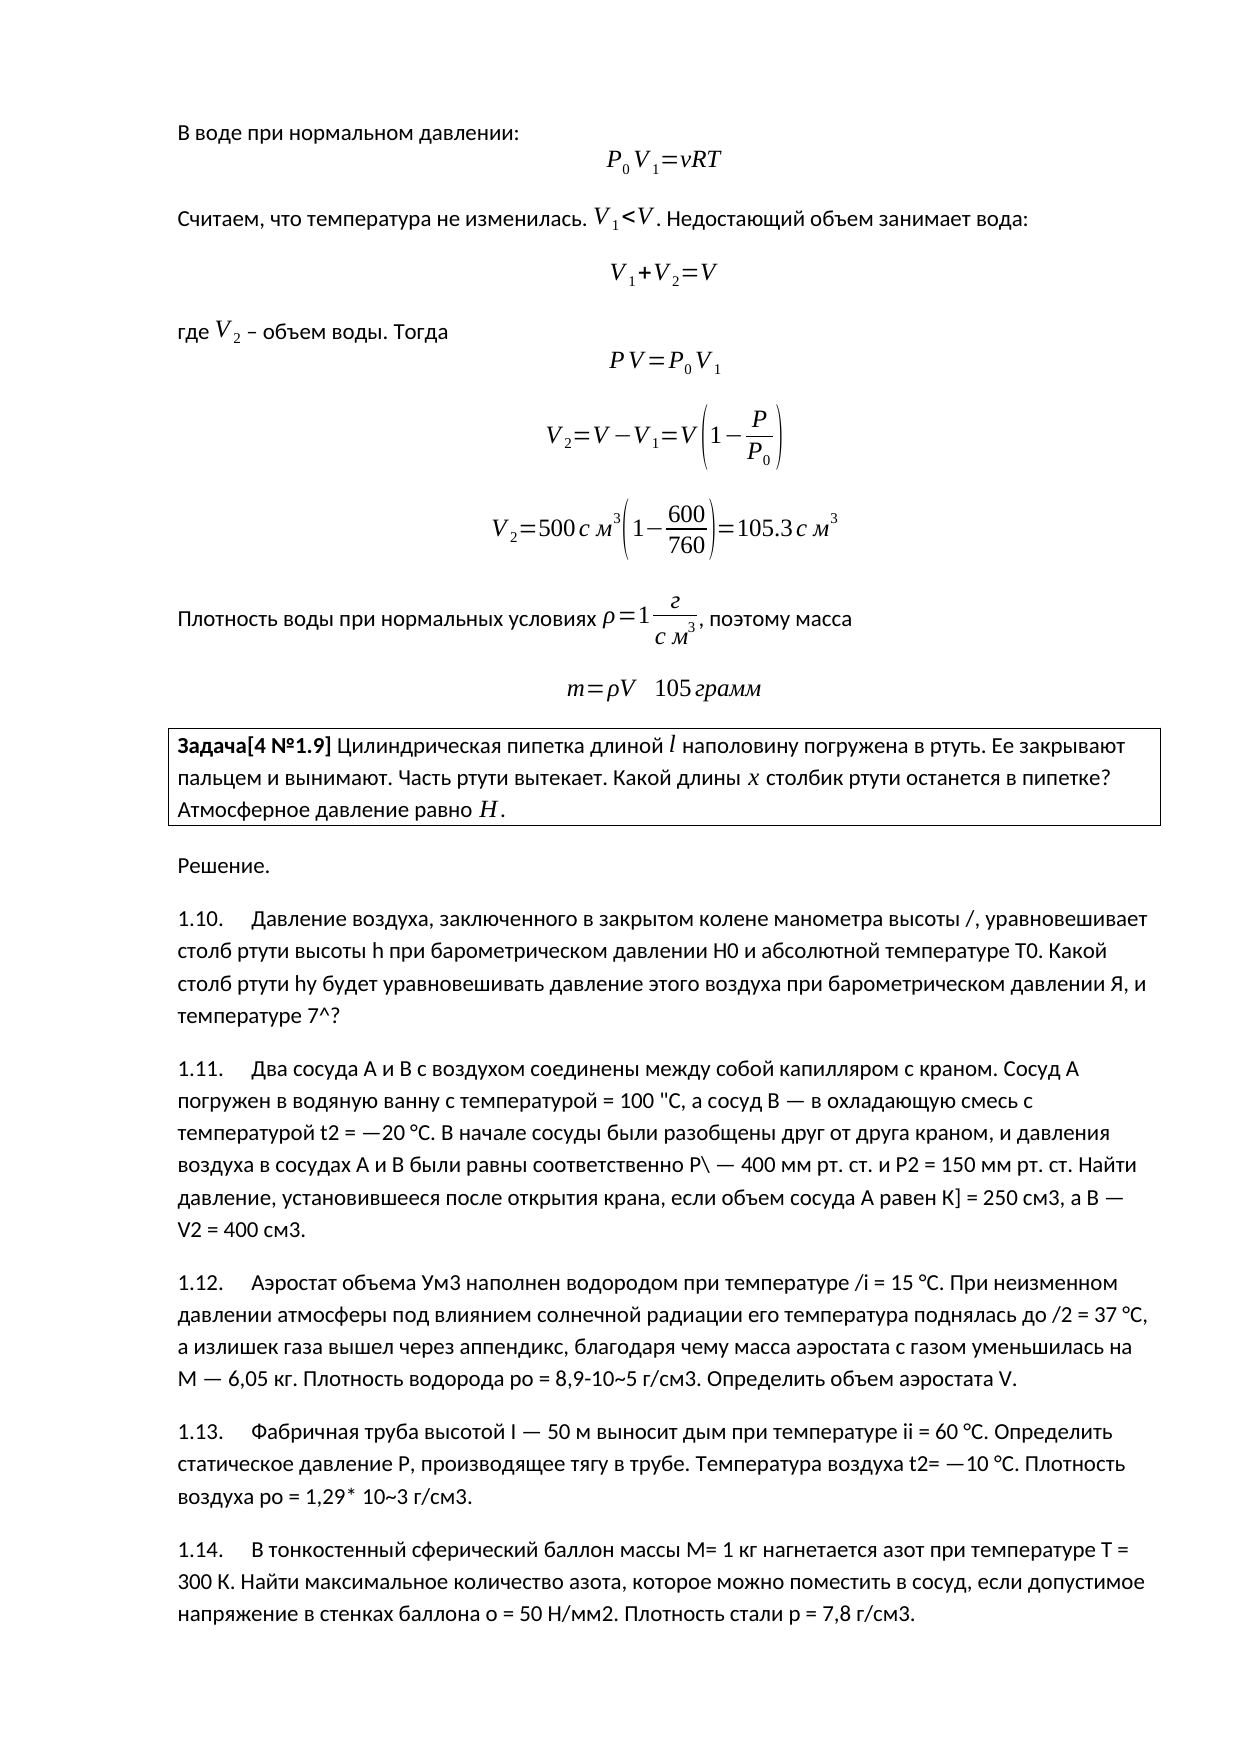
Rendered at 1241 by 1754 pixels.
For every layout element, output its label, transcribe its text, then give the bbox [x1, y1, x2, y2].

text 1.12. Аэростат объема Ум3 наполнен водородом при температуре /i = 15 °С. При неизменном давлении атмосферы под влиянием солнечной радиации его температура поднялась до /2 = 37 °С, а излишек газа вышел через аппендикс, благодаря чему масса аэростата с газом уменьшилась на М — 6,05 кг. Плотность водорода ро = 8,9-10~5 г/см3. Определить объем аэростата V. [177, 1268, 1152, 1392]
text Решение. [177, 851, 1152, 879]
text В воде при нормальном давлении: [177, 118, 1152, 146]
text Плотность воды при нормальных условиях , поэтому масса [177, 587, 1152, 649]
text где – объем воды. Тогда [177, 315, 1152, 347]
text 1.10. Давление воздуха, заключенного в закрытом колене манометра высоты /, уравновешивает столб ртути высоты h при барометрическом давлении Н0 и абсолютной температуре Т0. Какой столб ртути hy будет уравновешивать давление этого воздуха при барометрическом давлении Я, и температуре 7^? [177, 904, 1152, 1029]
text 1.11. Два сосуда А и В с воздухом соединены между собой капилляром с краном. Сосуд А погружен в водяную ванну с температурой = 100 "С, а сосуд В — в охладающую смесь с температурой t2 = —20 °С. В начале сосуды были разобщены друг от друга краном, и давления воздуха в сосудах А и В были равны соответственно Р\ — 400 мм рт. ст. и Р2 = 150 мм рт. ст. Найти давление, установившееся после открытия крана, если объем сосуда А равен К] = 250 см3, а В — V2 = 400 см3. [177, 1054, 1152, 1243]
text Задача[4 №1.9] Цилиндрическая пипетка длиной наполовину погружена в ртуть. Ее закрывают пальцем и вынимают. Часть ртути вытекает. Какой длины столбик ртути останется в пипетке? Атмосферное давление равно . [169, 729, 1160, 825]
text 1.14. В тонкостенный сферический баллон массы М= 1 кг нагнетается азот при температуре Т = 300 К. Найти максимальное количество азота, которое можно поместить в сосуд, если допустимое напряжение в стенках баллона о = 50 Н/мм2. Плотность стали р = 7,8 г/см3. [177, 1535, 1152, 1627]
text 1.13. Фабричная труба высотой I — 50 м выносит дым при температуре ii = 60 °С. Определить статическое давление Р, производящее тягу в трубе. Температура воздуха t2= —10 °С. Плотность воздуха ро = 1,29* 10~3 г/см3. [177, 1417, 1152, 1510]
text Считаем, что температура не изменилась. . Недостающий объем занимает вода: [177, 202, 1152, 234]
